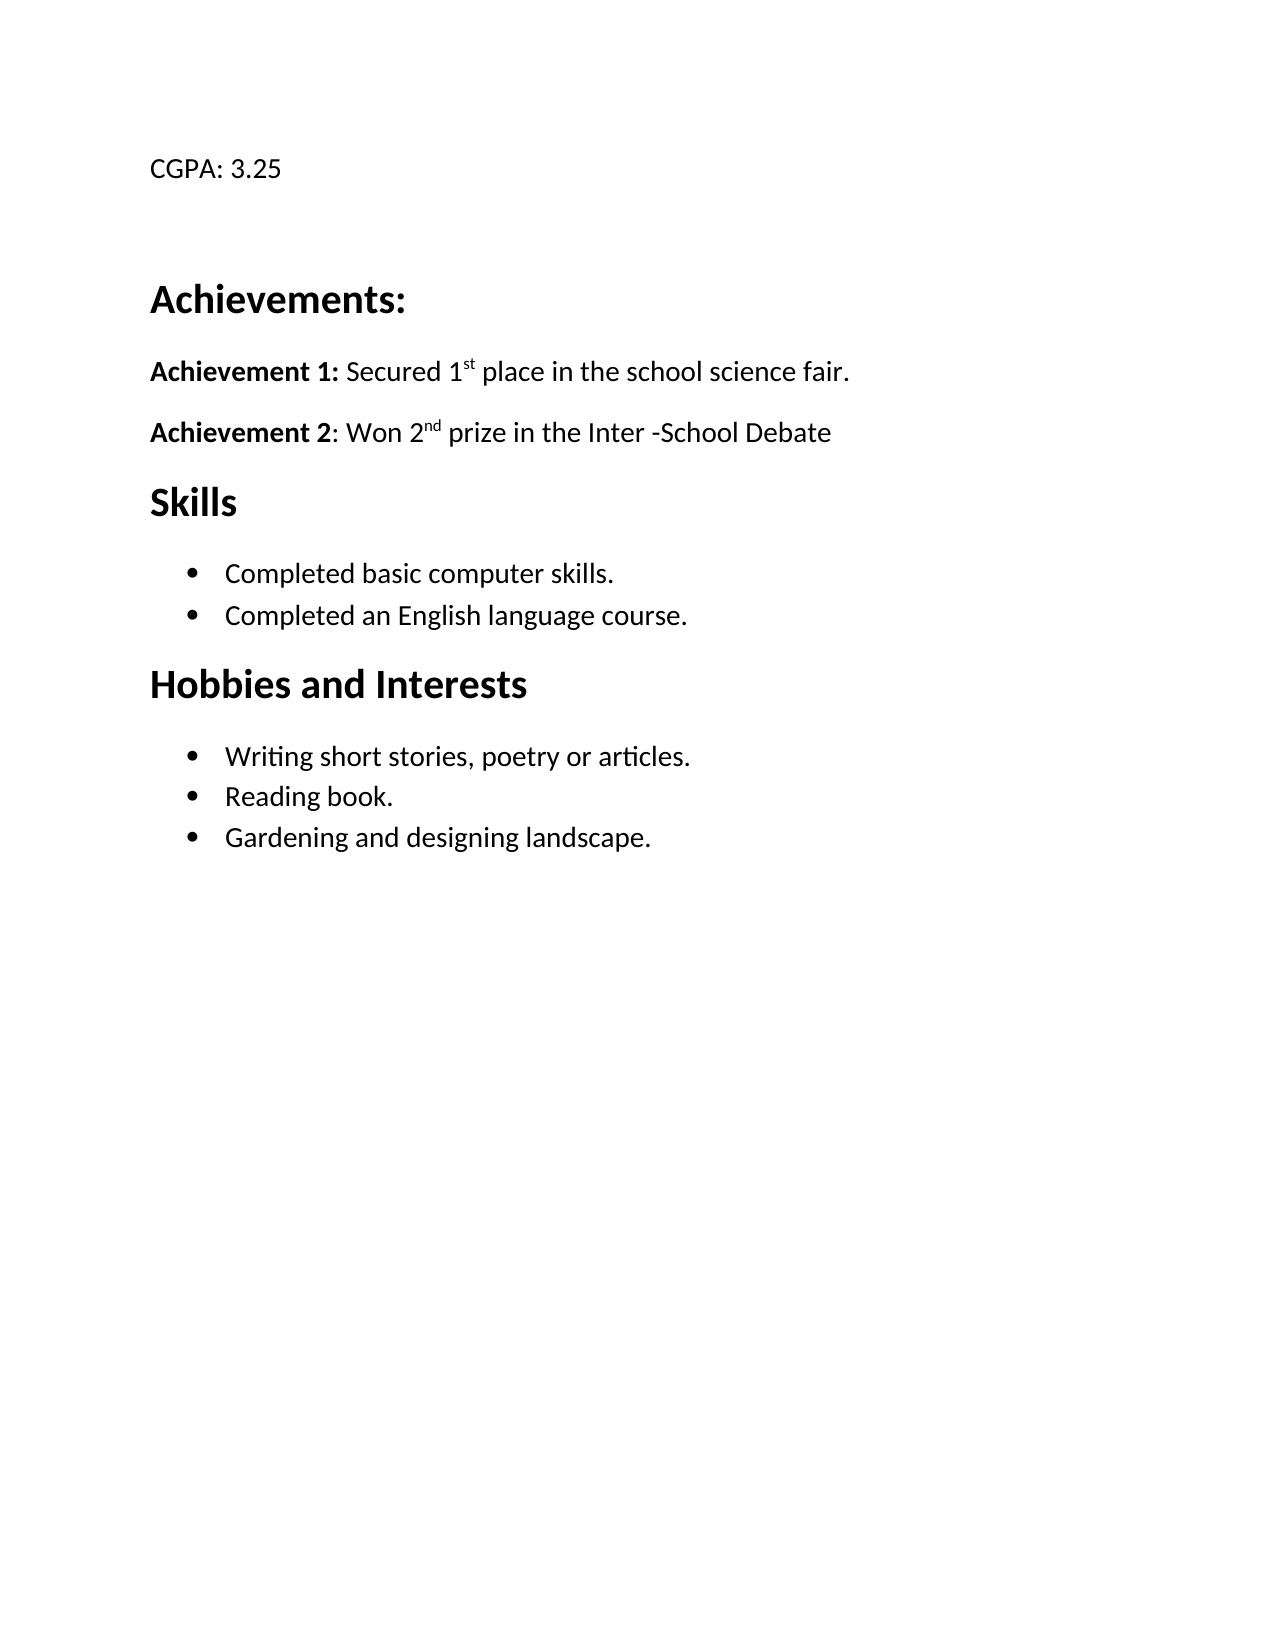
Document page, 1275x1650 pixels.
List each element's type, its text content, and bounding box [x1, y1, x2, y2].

text Achievement 1: Secured 1st place in the school science fair. [150, 353, 1125, 388]
text Achievement 2: Won 2nd prize in the Inter -School Debate [150, 414, 1125, 450]
text Skills [150, 476, 1125, 527]
text Achievements: [150, 273, 1125, 324]
text CGPA: 3.25 [150, 150, 1125, 186]
list Reading book. [187, 778, 1125, 814]
text Hobbies and Interests [150, 658, 1125, 709]
list Gardening and designing landscape. [187, 819, 1125, 855]
list Writing short stories, poetry or articles. [187, 738, 1125, 773]
list Completed an English language course. [187, 597, 1125, 632]
list Completed basic computer skills. [187, 556, 1125, 591]
